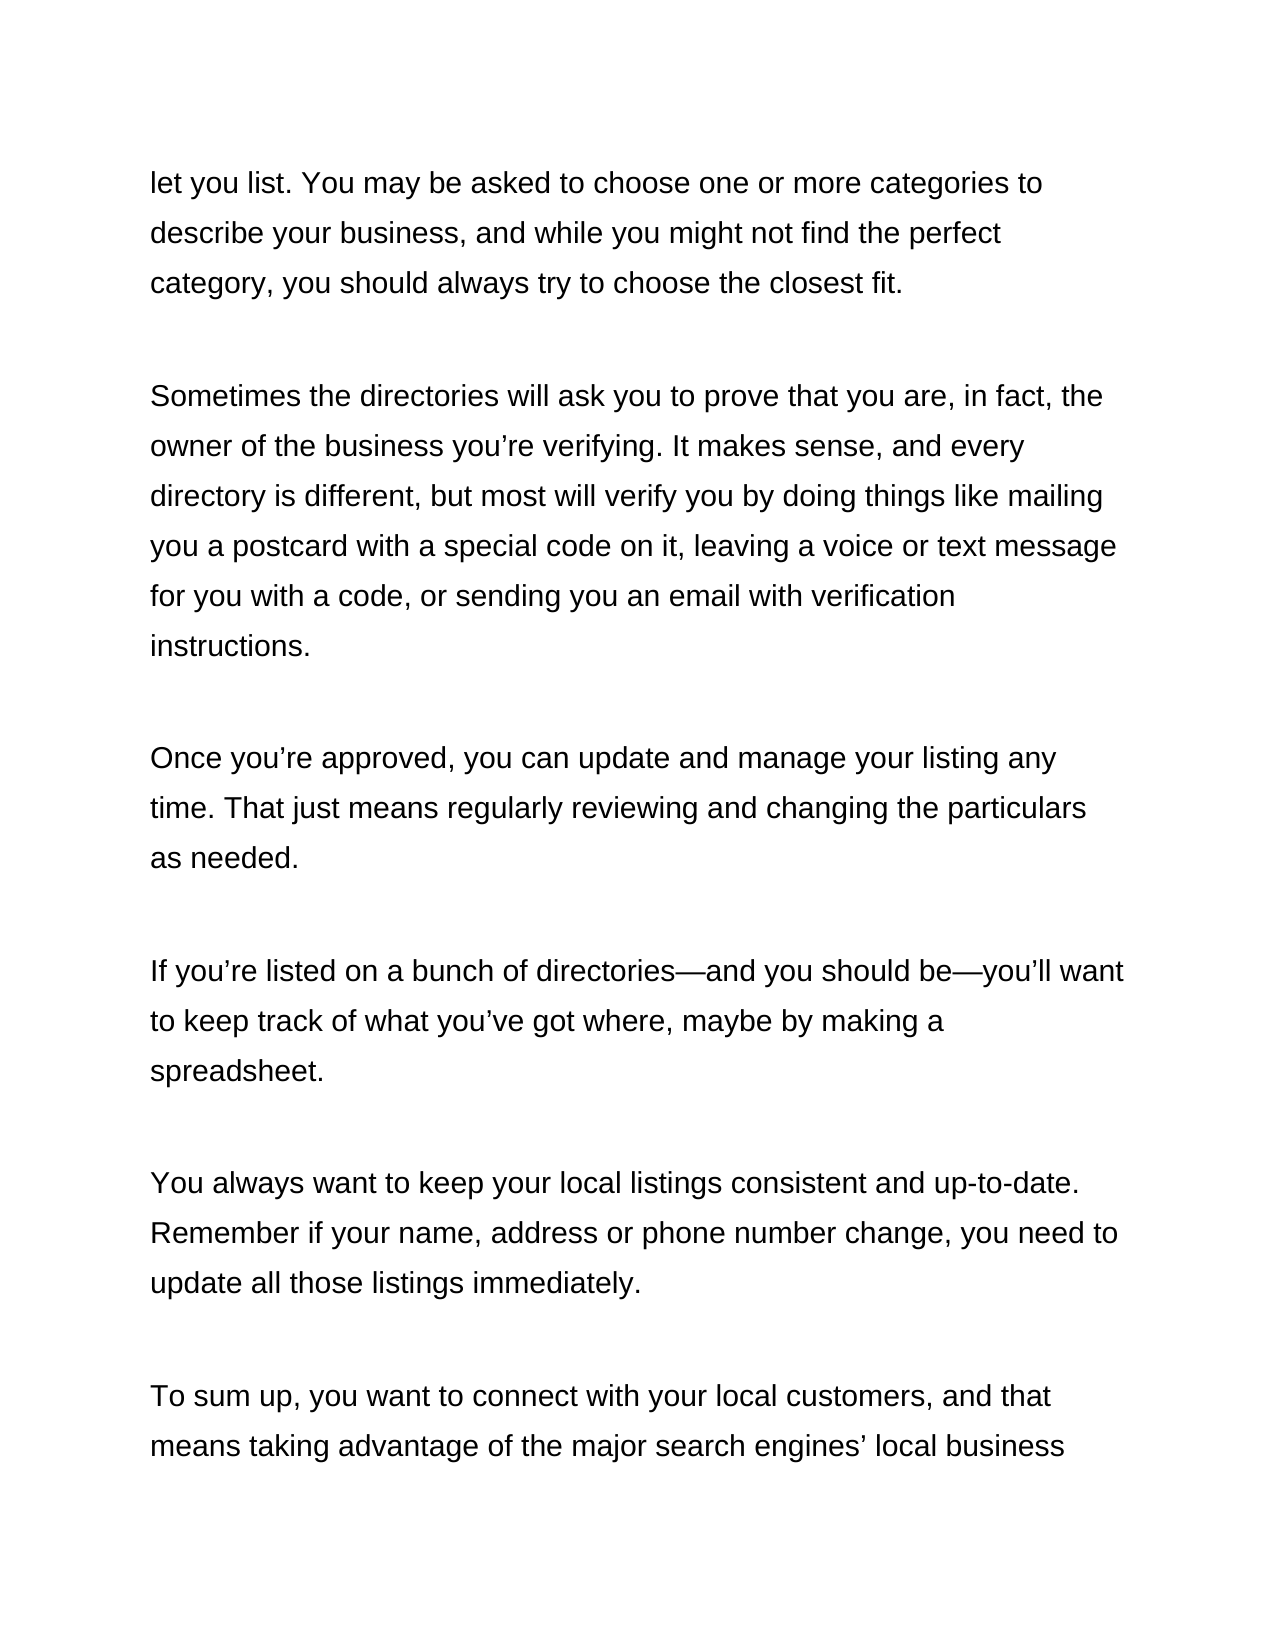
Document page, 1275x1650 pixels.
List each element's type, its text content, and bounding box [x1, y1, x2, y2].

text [150, 1362, 1125, 1462]
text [150, 150, 1125, 300]
text If you’re listed on a bunch of directories—and you should be—you’ll want to keep track of what you’ve got where, maybe by making a spreadsheet. [150, 937, 1125, 1087]
text Sometimes the directories will ask you to prove that you are, in fact, the owner of the business you’re verifying. It makes sense, and every directory is different, but most will verify you by doing things like mailing you a postcard with a special code on it, leaving a voice or text message for you with a code, or sending you an email with verification instructions. [150, 362, 1125, 662]
text You always want to keep your local listings consistent and up-to-date. Remember if your name, address or phone number change, you need to update all those listings immediately. [150, 1150, 1125, 1300]
text Once you’re approved, you can update and manage your listing any time. That just means regularly reviewing and changing the particulars as needed. [150, 725, 1125, 875]
